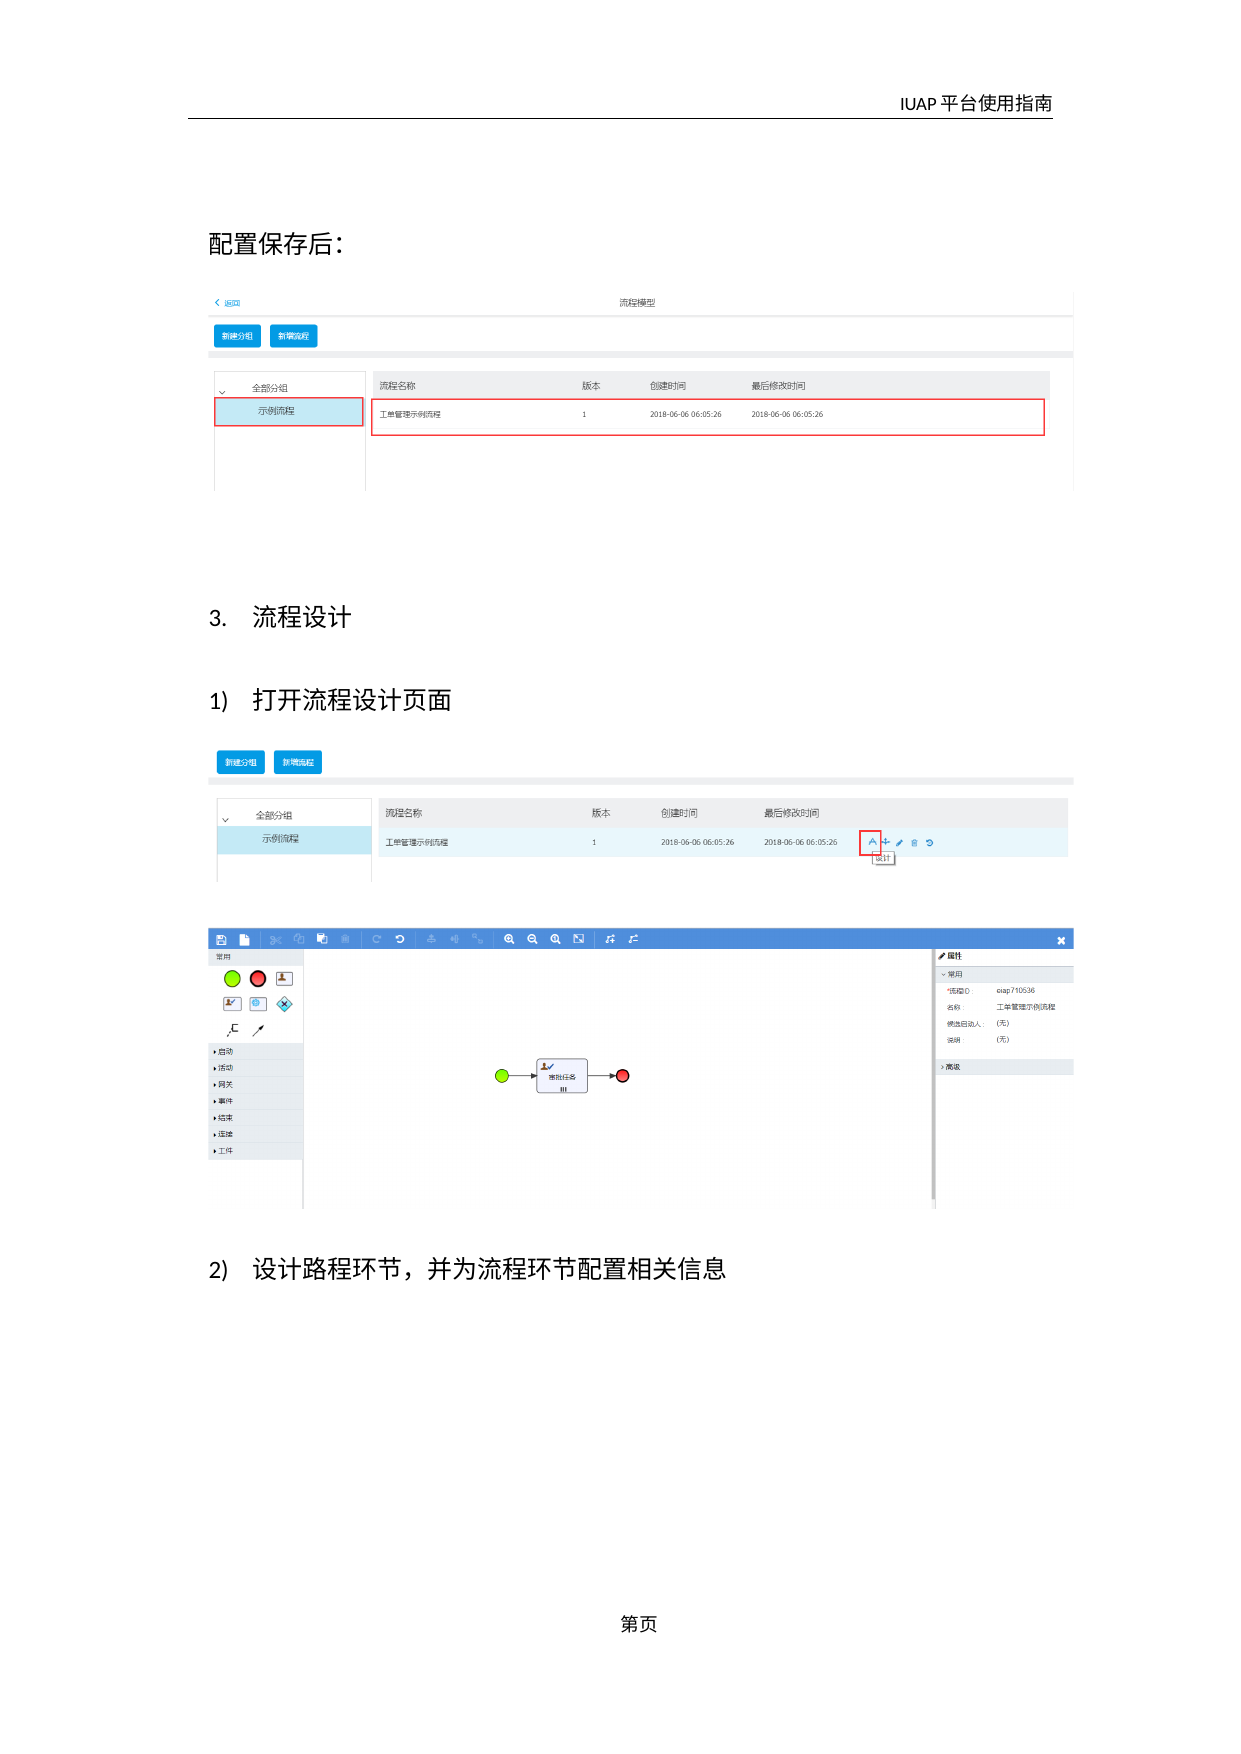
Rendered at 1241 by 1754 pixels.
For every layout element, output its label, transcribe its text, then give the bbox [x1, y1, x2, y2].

picture [208, 927, 1074, 1209]
list 流程设计 [208, 583, 1053, 648]
list 设计路程环节，并为流程环节配置相关信息 [208, 1235, 1053, 1300]
picture [208, 749, 1074, 882]
picture [208, 292, 1074, 491]
text 配置保存后： [187, 210, 1053, 275]
list 打开流程设计页面 [208, 666, 1053, 731]
